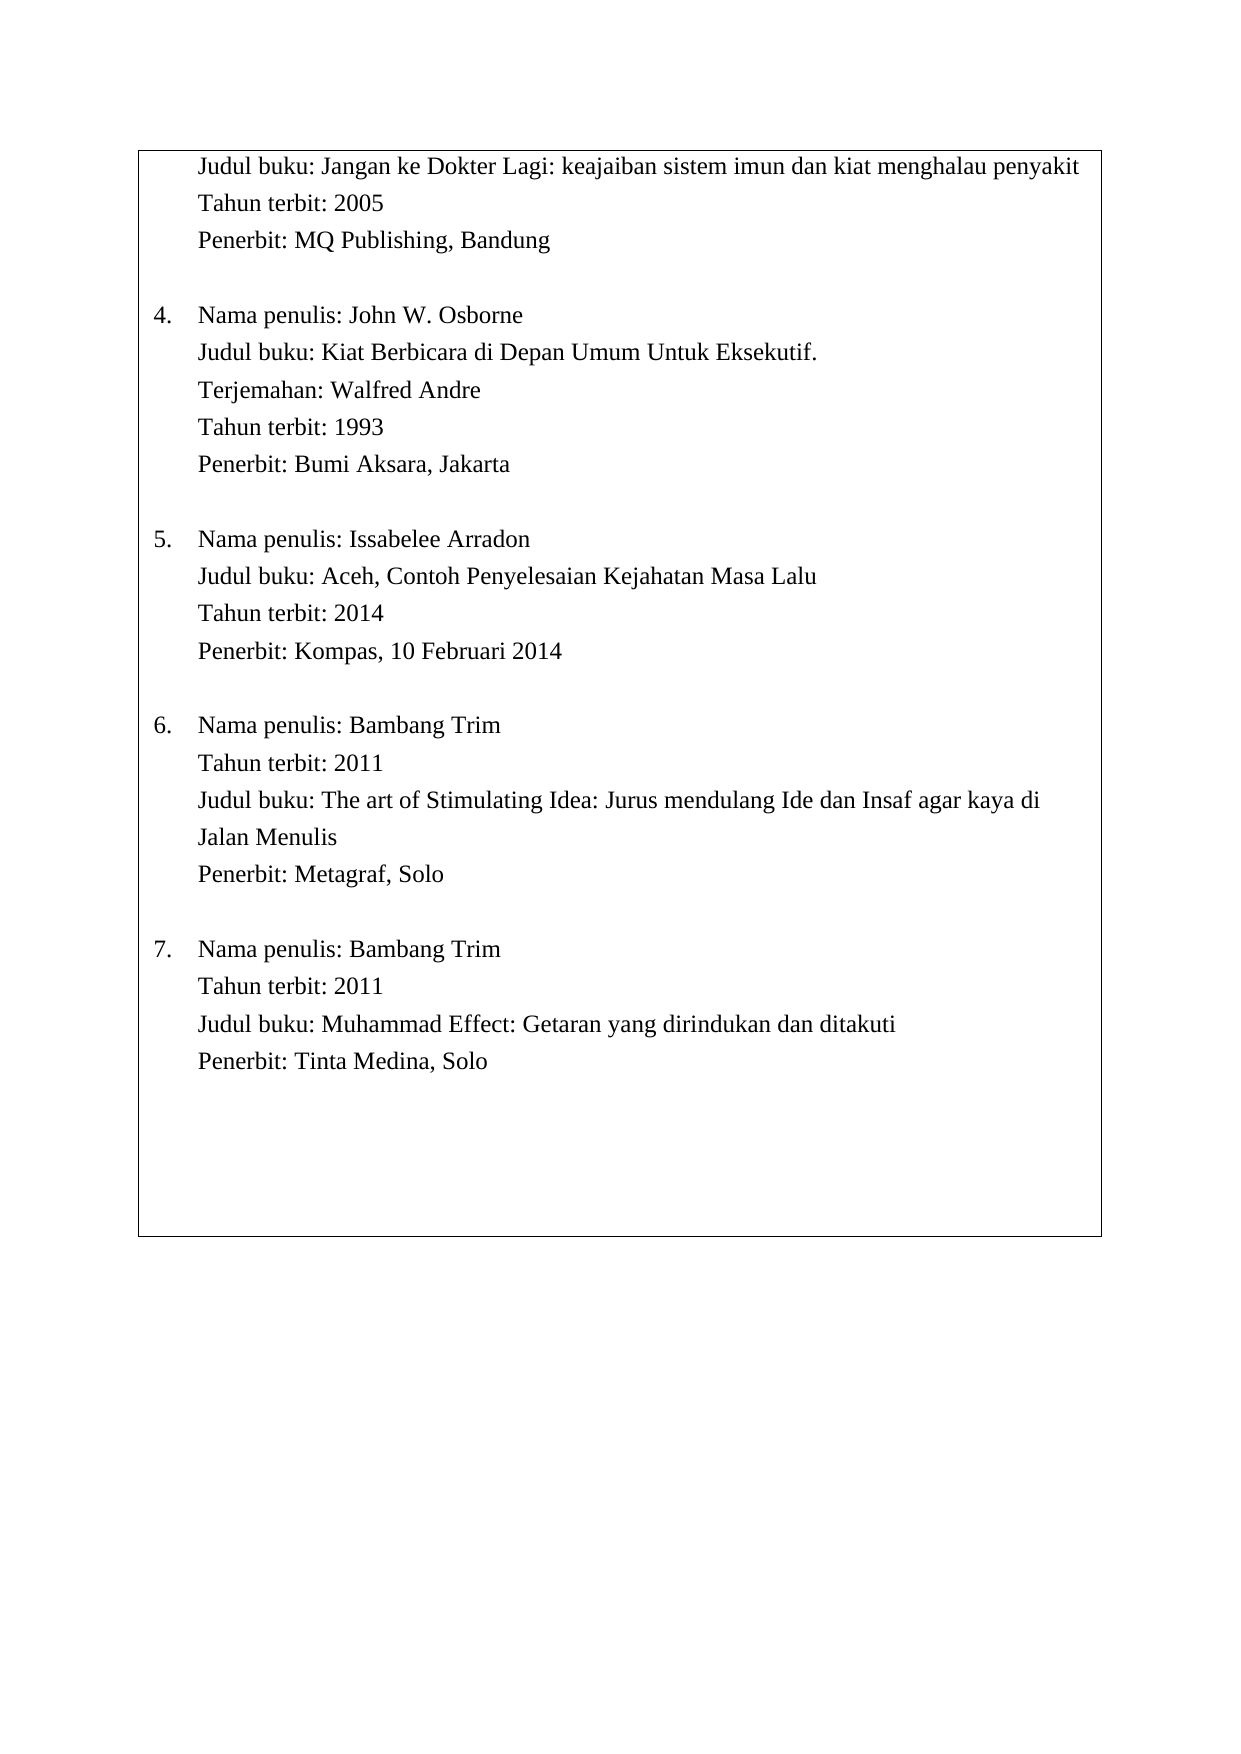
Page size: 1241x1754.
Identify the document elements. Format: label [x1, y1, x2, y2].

table_header [139, 151, 1101, 1236]
